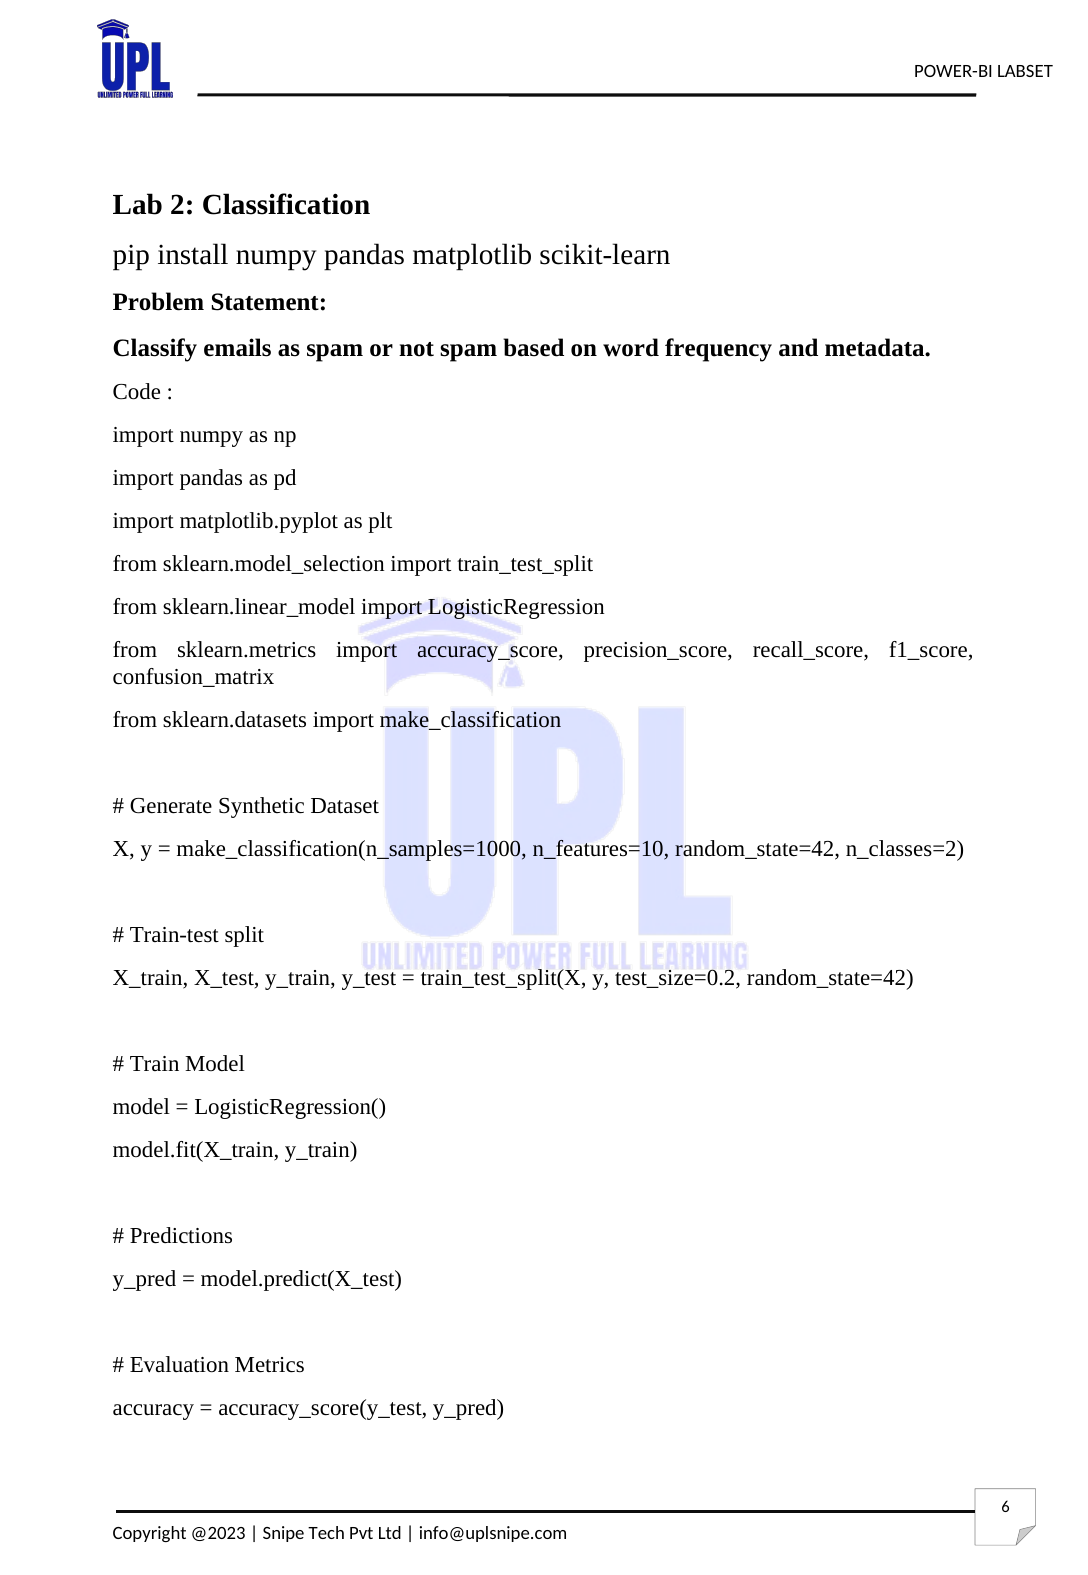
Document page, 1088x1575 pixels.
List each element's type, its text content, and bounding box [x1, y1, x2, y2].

text accuracy = accuracy_score(y_test, y_pred) [112, 1394, 975, 1420]
text y_pred = model.predict(X_test) [112, 1265, 975, 1291]
text # Train Model [112, 1050, 975, 1076]
text Lab 2: Classification [112, 187, 975, 221]
text from sklearn.metrics import accuracy_score, precision_score, recall_score, f1_score, confusion_matrix [112, 636, 975, 689]
text import pandas as pd [112, 464, 975, 491]
text pip install numpy pandas matplotlib scikit-learn [112, 237, 975, 271]
text # Predictions [112, 1222, 975, 1248]
text from sklearn.model_selection import train_test_split [112, 550, 975, 577]
text # Generate Synthetic Dataset [112, 792, 975, 818]
text model.fit(X_train, y_train) [112, 1136, 975, 1162]
text import numpy as np [112, 421, 975, 448]
text Code : [112, 378, 975, 404]
text # Train-test split [112, 921, 975, 947]
text import matplotlib.pyplot as plt [112, 507, 975, 534]
text Problem Statement: [112, 287, 975, 316]
text X, y = make_classification(n_samples=1000, n_features=10, random_state=42, n_classes=2) [112, 835, 975, 861]
picture [88, 15, 178, 104]
text X_train, X_test, y_train, y_test = train_test_split(X, y, test_size=0.2, random_state=42) [112, 964, 975, 990]
text # Evaluation Metrics [112, 1351, 975, 1377]
text Classify emails as spam or not spam based on word frequency and metadata. [112, 333, 975, 362]
text from sklearn.datasets import make_classification [112, 706, 975, 732]
text from sklearn.linear_model import LogisticRegression [112, 593, 975, 620]
text model = LogisticRegression() [112, 1093, 975, 1119]
